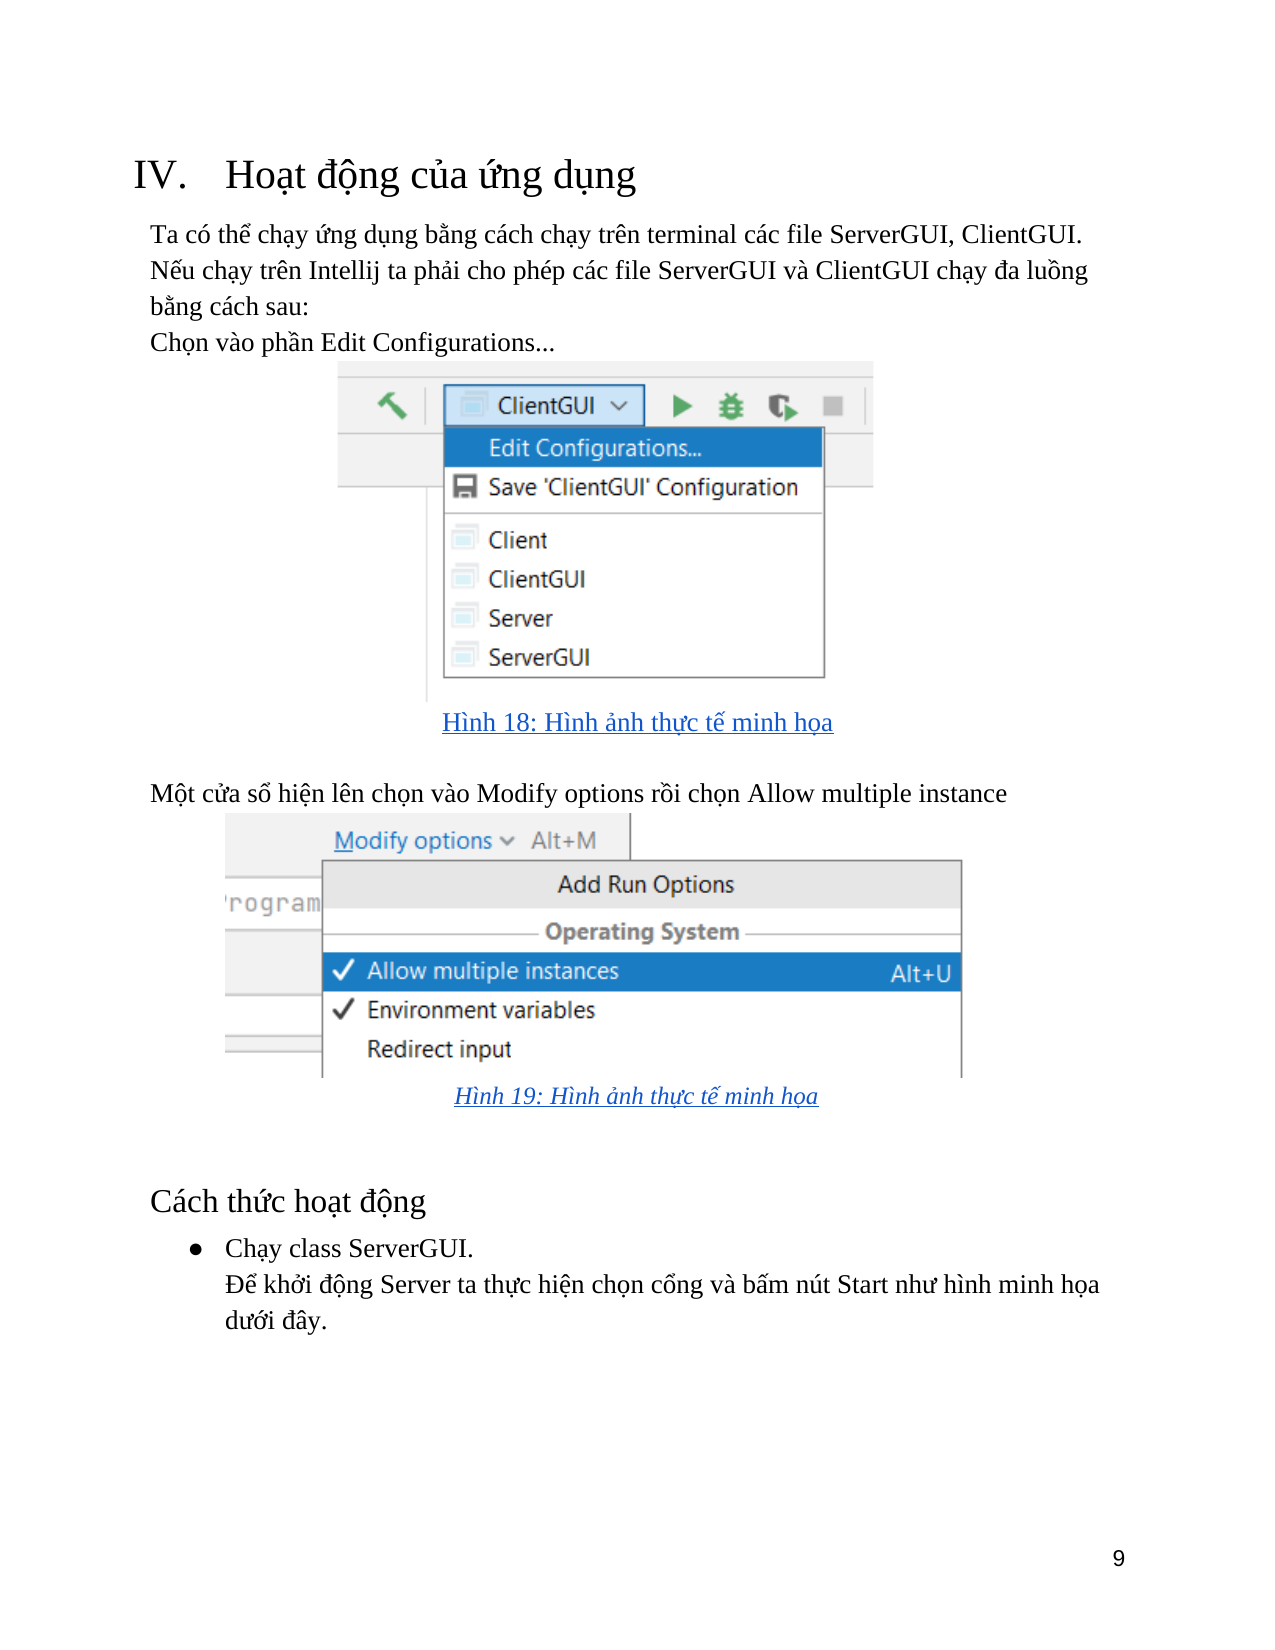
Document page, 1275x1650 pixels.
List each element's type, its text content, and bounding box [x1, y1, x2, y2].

text Hình 18: Hình ảnh thực tế minh họa [150, 706, 1125, 737]
list Chạy class ServerGUI. [187, 1233, 1125, 1264]
text Để khởi động Server ta thực hiện chọn cổng và bấm nút Start như hình minh họa dưới đây. [225, 1268, 1125, 1335]
picture [225, 813, 997, 1078]
subtitle Cách thức hoạt động [150, 1182, 1125, 1220]
text Chọn vào phần Edit Configurations... [150, 326, 1125, 357]
picture [337, 361, 874, 702]
subtitle Hoạt động của ứng dụng [187, 150, 1125, 198]
text Một cửa sổ hiện lên chọn vào Modify options rồi chọn Allow multiple instance [150, 777, 1125, 808]
text Hình 19: Hình ảnh thực tế minh họa [150, 1081, 1125, 1110]
text Ta có thể chạy ứng dụng bằng cách chạy trên terminal các file ServerGUI, ClientGUI. Nếu chạy trên Intellij ta phải cho phép các file ServerGUI và ClientGUI chạy đa luồng bằng cách sau: [150, 218, 1125, 321]
